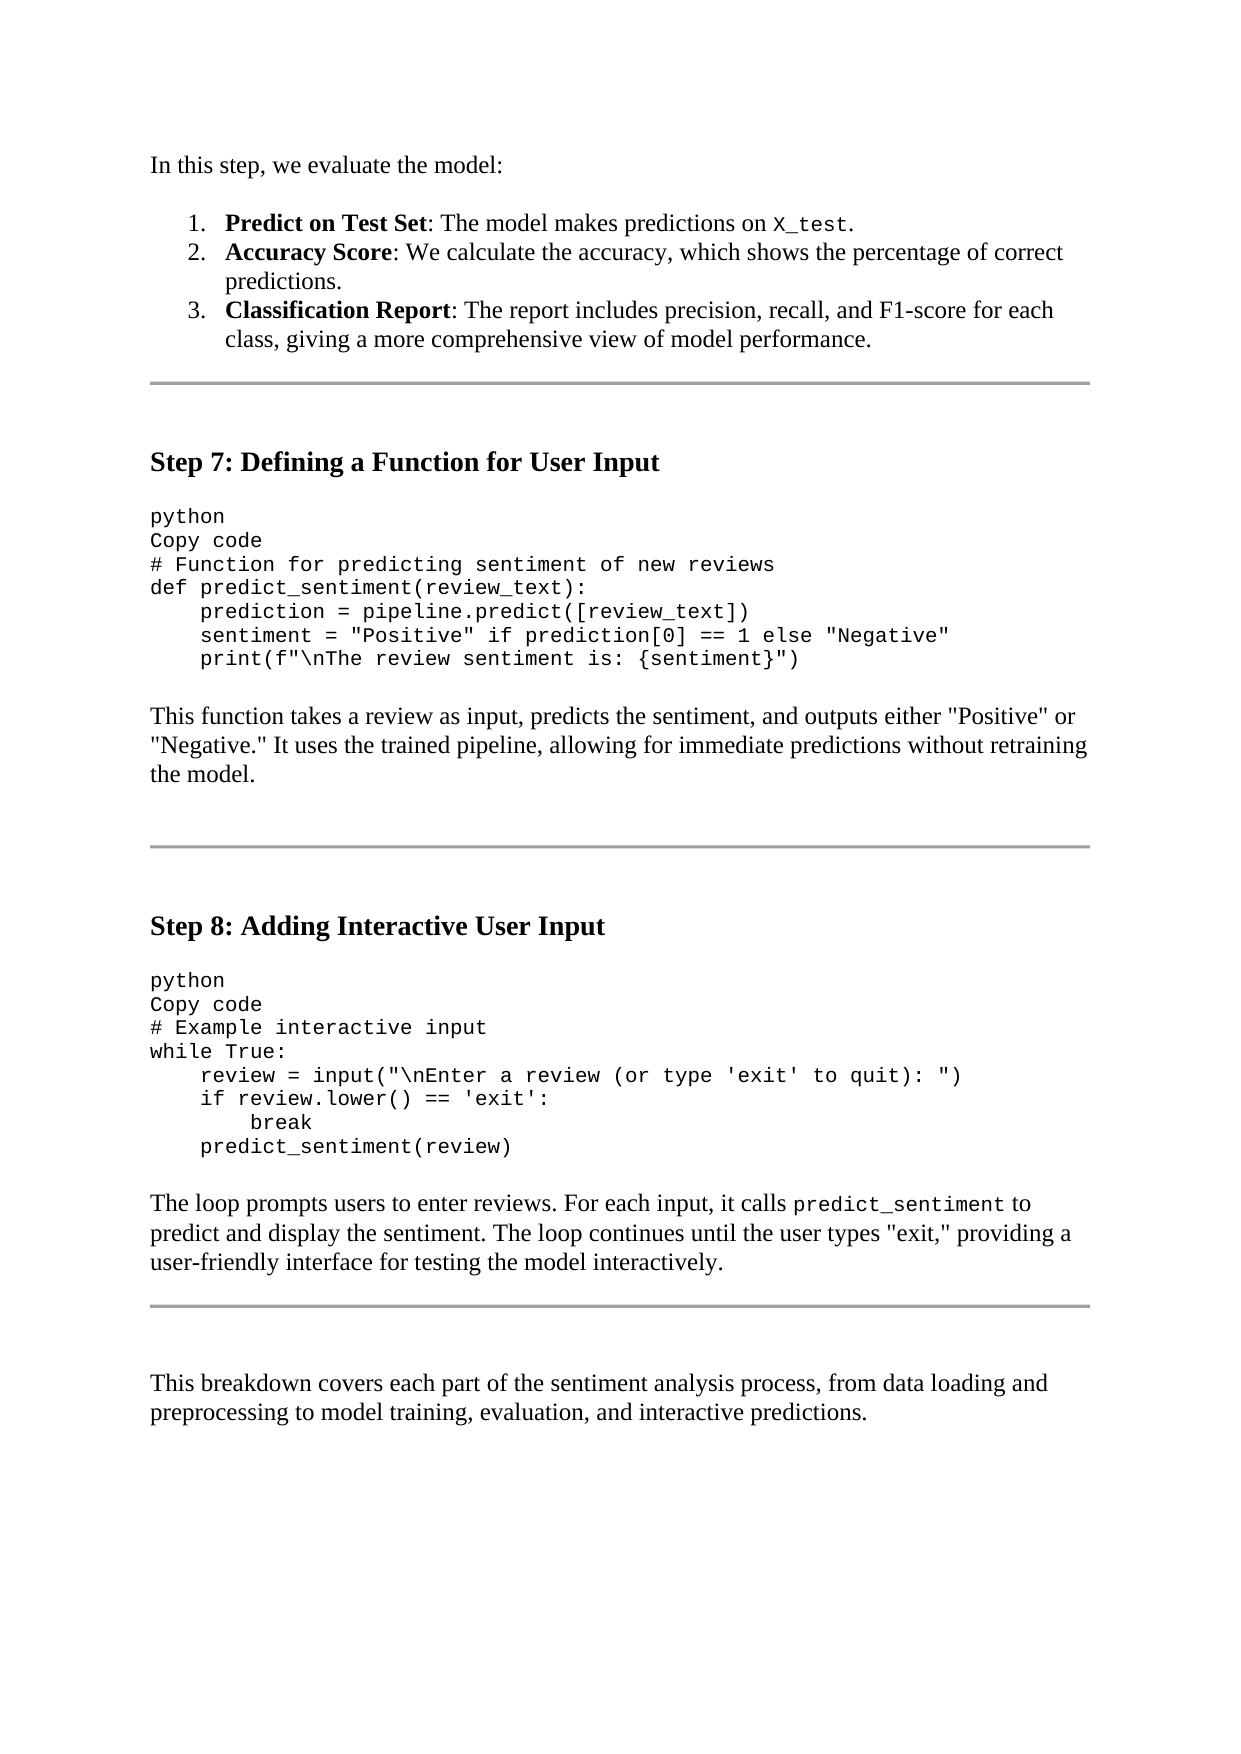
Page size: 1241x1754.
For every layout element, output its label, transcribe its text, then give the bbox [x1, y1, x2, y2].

text # Example interactive input [150, 1017, 1090, 1041]
text This breakdown covers each part of the sentiment analysis process, from data loading and preprocessing to model training, evaluation, and interactive predictions. [150, 1368, 1090, 1425]
text print(f"\nThe review sentiment is: {sentiment}") [150, 648, 1090, 672]
list Accuracy Score: We calculate the accuracy, which shows the percentage of correct predictions. [187, 237, 1090, 295]
text python [150, 506, 1090, 530]
text prediction = pipeline.predict([review_text]) [150, 601, 1090, 625]
text break [150, 1112, 1090, 1136]
text Copy code [150, 994, 1090, 1017]
text python [150, 970, 1090, 994]
text if review.lower() == 'exit': [150, 1088, 1090, 1112]
text def predict_sentiment(review_text): [150, 577, 1090, 601]
text Copy code [150, 530, 1090, 554]
text This function takes a review as input, predicts the sentiment, and outputs either "Positive" or "Negative." It uses the trained pipeline, allowing for immediate predictions without retraining the model. [150, 701, 1090, 787]
text Step 7: Defining a Function for User Input [150, 445, 1090, 477]
text sentiment = "Positive" if prediction[0] == 1 else "Negative" [150, 625, 1090, 648]
list Predict on Test Set: The model makes predictions on X_test. [187, 208, 1090, 237]
text In this step, we evaluate the model: [150, 150, 1090, 179]
text The loop prompts users to enter reviews. For each input, it calls predict_sentiment to predict and display the sentiment. The loop continues until the user types "exit," providing a user-friendly interface for testing the model interactively. [150, 1188, 1090, 1276]
text predict_sentiment(review) [150, 1136, 1090, 1159]
text while True: [150, 1041, 1090, 1065]
text # Function for predicting sentiment of new reviews [150, 554, 1090, 577]
list Classification Report: The report includes precision, recall, and F1-score for each class, giving a more comprehensive view of model performance. [187, 295, 1090, 352]
text Step 8: Adding Interactive User Input [150, 908, 1090, 941]
text review = input("\nEnter a review (or type 'exit' to quit): ") [150, 1065, 1090, 1088]
